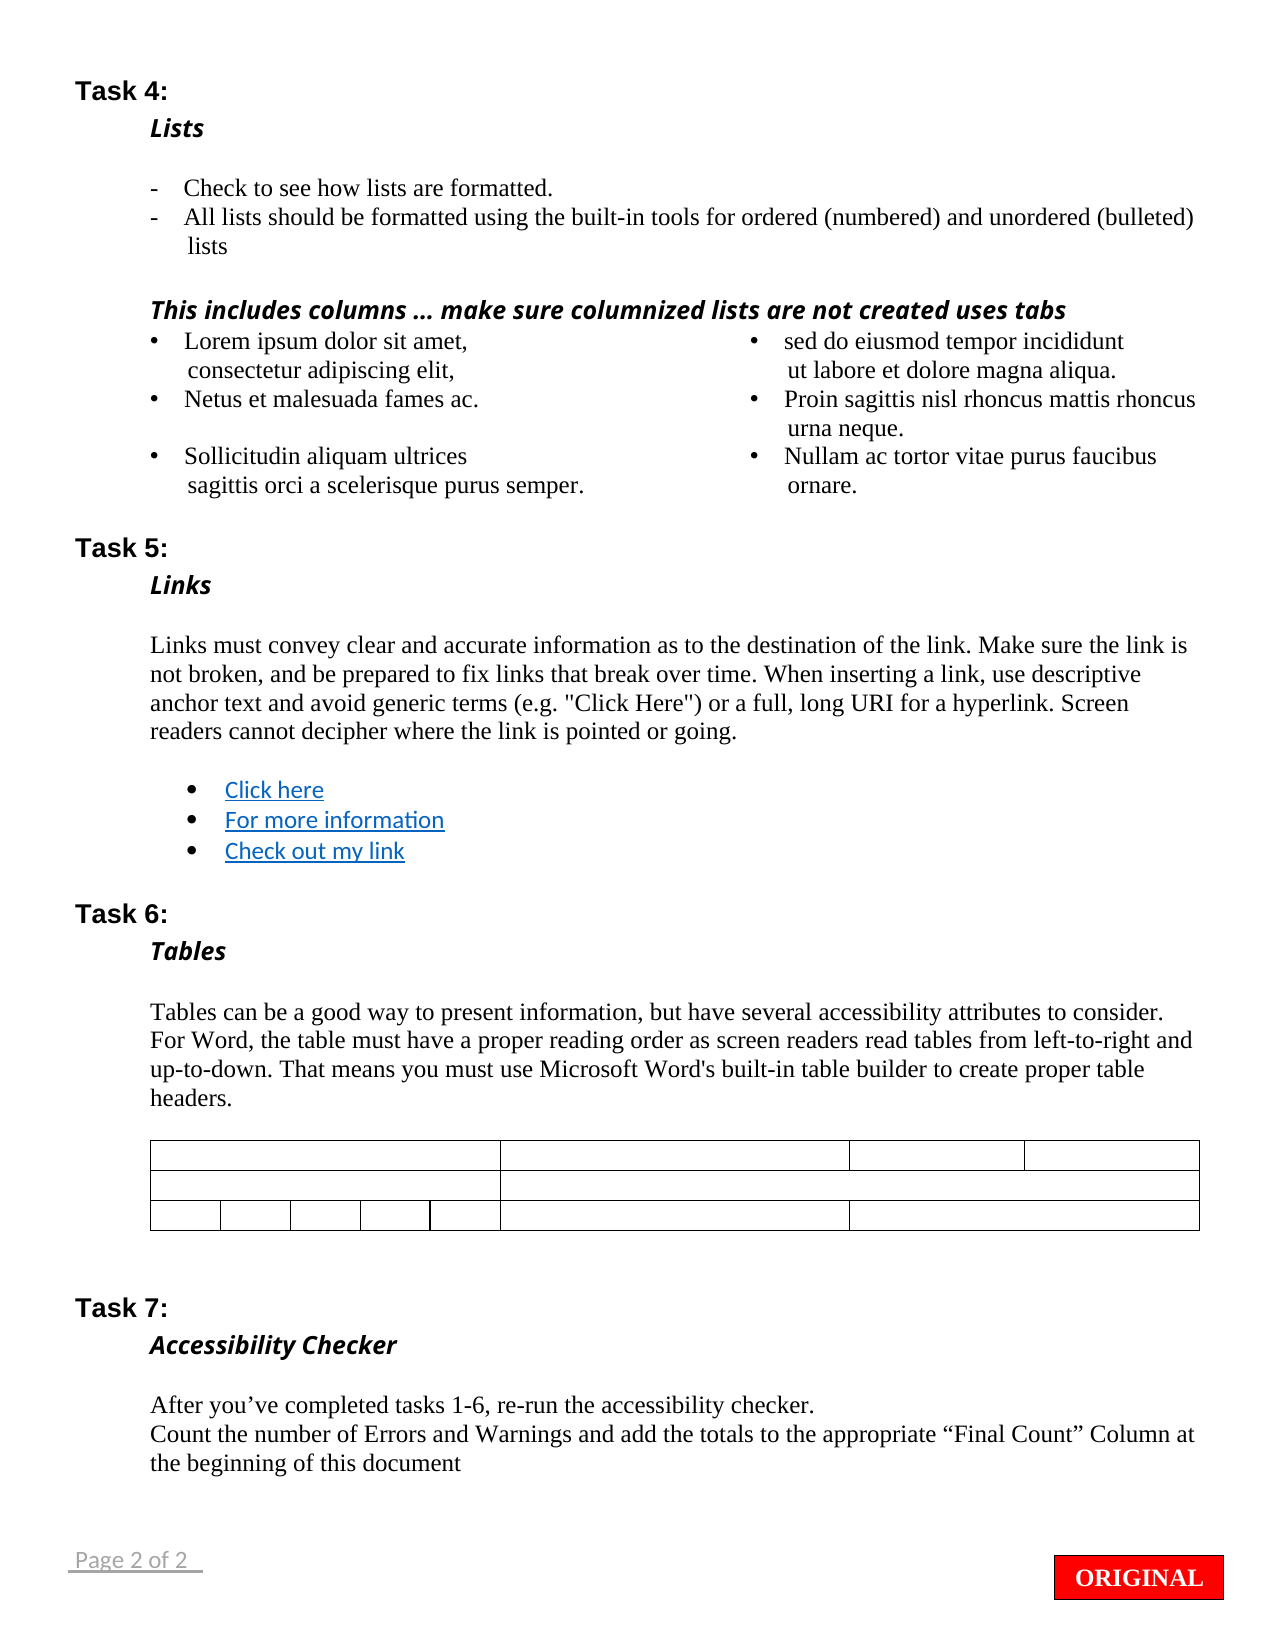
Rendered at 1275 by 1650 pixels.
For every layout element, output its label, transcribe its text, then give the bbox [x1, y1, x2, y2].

list Check out my link [187, 835, 1200, 865]
subtitle Task 6: [75, 898, 1200, 929]
subtitle This includes columns … make sure columnized lists are not created uses tabs [150, 292, 1200, 326]
table_header [850, 1141, 1024, 1170]
text - All lists should be formatted using the built-in tools for ordered (numbered) and unordered (bulleted) lists [150, 202, 1200, 259]
subtitle Task 7: [75, 1292, 1200, 1324]
table_cell [151, 1201, 220, 1230]
text Tables can be a good way to present information, but have several accessibility attributes to consider. For Word, the table must have a proper reading order as screen readers read tables from left-to-right and up-to-down. That means you must use Microsoft Word's built-in table builder to create proper table headers. [150, 997, 1200, 1112]
table_header [501, 1141, 849, 1170]
table_cell [850, 1201, 1199, 1230]
table_cell [361, 1201, 429, 1230]
subtitle Links [150, 567, 1200, 601]
text After you’ve completed tasks 1-6, re-run the accessibility checker. [75, 1391, 1200, 1419]
text urna neque. [150, 413, 1200, 441]
list For more information [187, 804, 1200, 835]
subtitle Tables [150, 934, 1200, 968]
text - Check to see how lists are formatted. [75, 173, 1200, 202]
list Click here [187, 774, 1200, 804]
subtitle Lists [150, 110, 1200, 144]
table_cell [431, 1201, 500, 1230]
table_header [1025, 1141, 1199, 1170]
text Sollicitudin aliquam ultrices Nullam ac tortor vitae purus faucibus [150, 441, 1200, 470]
text Count the number of Errors and Warnings and add the totals to the appropriate “Final Count” Column at the beginning of this document [150, 1419, 1200, 1477]
table_cell [501, 1171, 1199, 1200]
text Netus et malesuada fames ac. Proin sagittis nisl rhoncus mattis rhoncus [150, 384, 1200, 413]
text Lorem ipsum dolor sit amet, sed do eiusmod tempor incididunt consectetur adipiscing elit, ut labore et dolore magna aliqua. [150, 326, 1200, 384]
table_cell [501, 1201, 849, 1230]
subtitle Accessibility Checker [150, 1328, 1200, 1362]
table_header [151, 1141, 500, 1170]
text Links must convey clear and accurate information as to the destination of the link. Make sure the link is not broken, and be prepared to fix links that break over time. When inserting a link, use descriptive anchor text and avoid generic terms (e.g. "Click Here") or a full, long URI for a hyperlink. Screen readers cannot decipher where the link is pointed or going. [150, 630, 1200, 745]
subtitle Task 4: [75, 75, 1200, 106]
text sagittis orci a scelerisque purus semper. ornare. [150, 470, 1200, 499]
table_cell [221, 1201, 290, 1230]
table_cell [151, 1171, 500, 1200]
table_cell [291, 1201, 360, 1230]
subtitle Task 5: [75, 532, 1200, 563]
